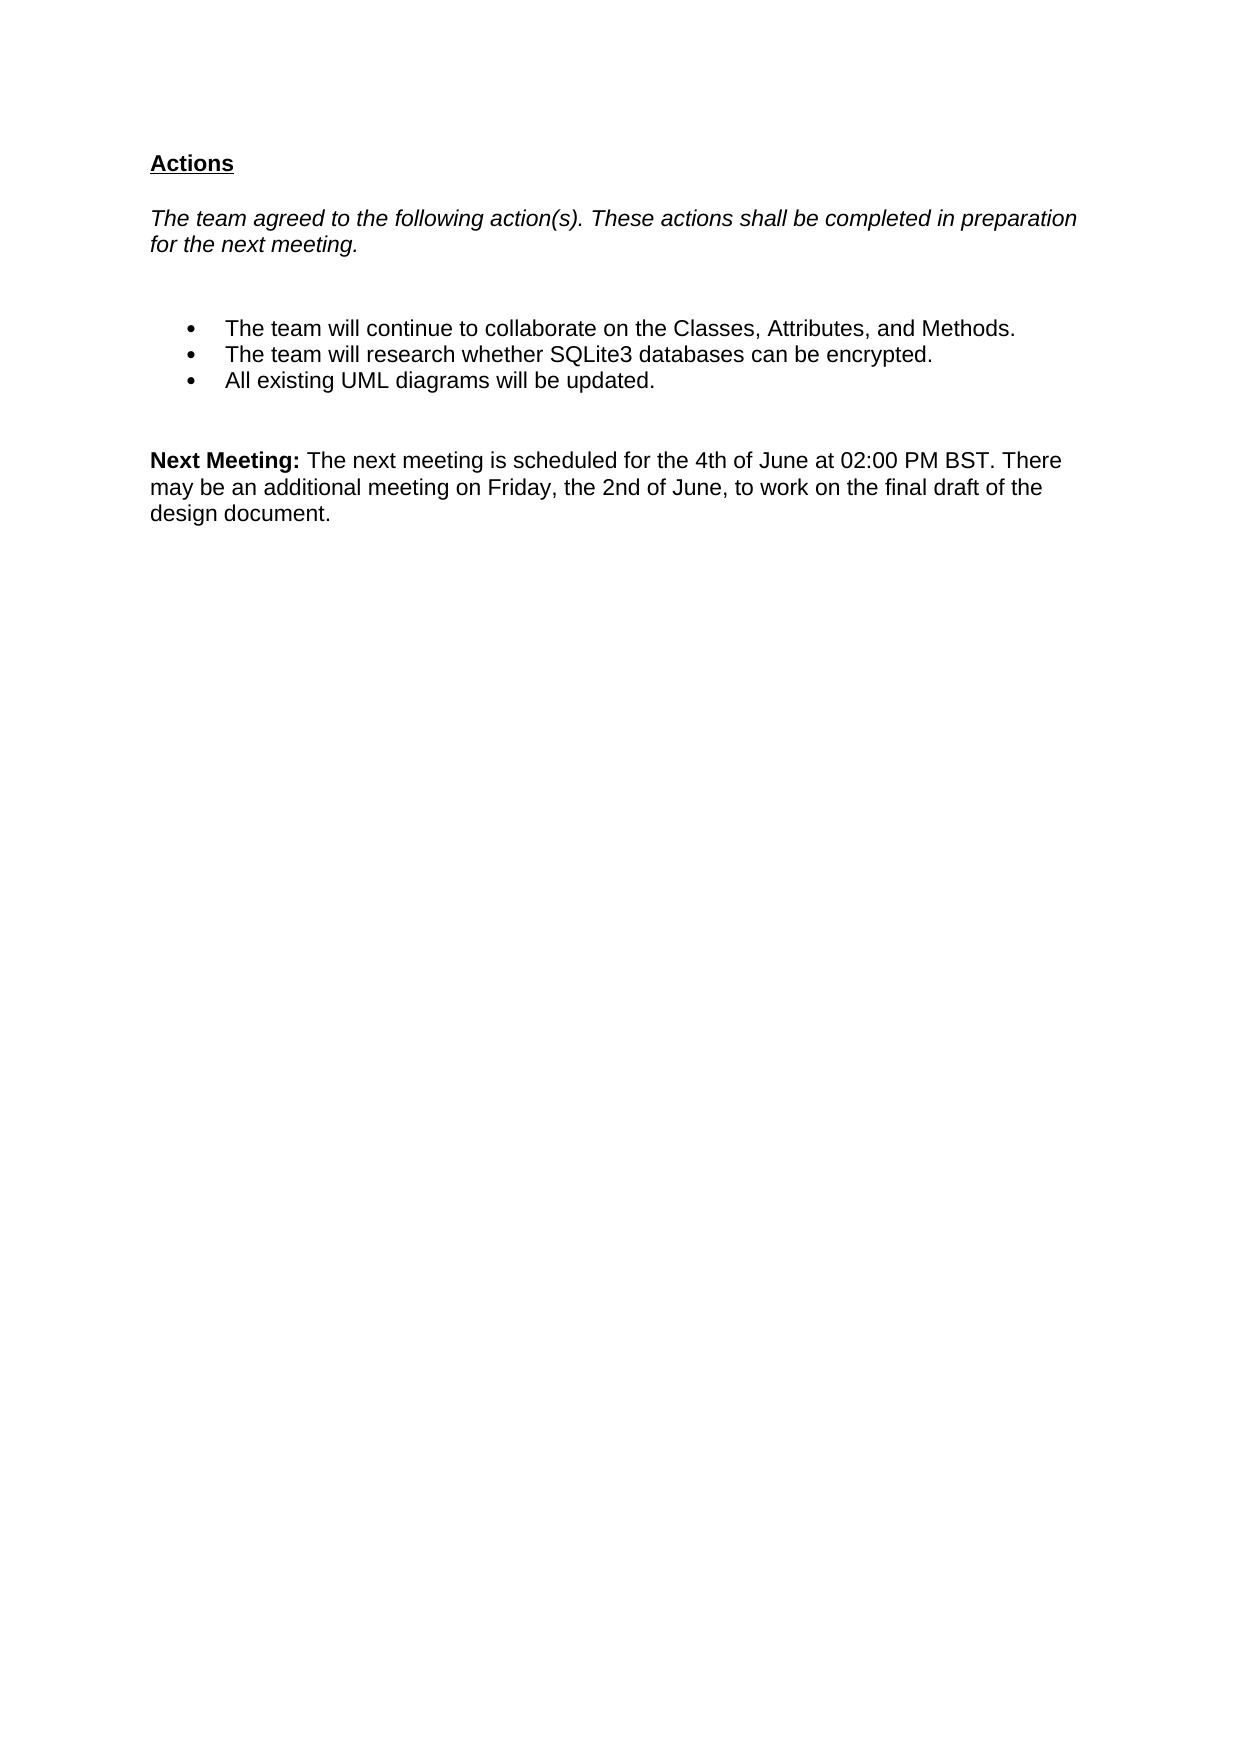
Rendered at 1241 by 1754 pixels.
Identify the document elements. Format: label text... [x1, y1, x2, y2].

text Next Meeting: The next meeting is scheduled for the 4th of June at 02:00 PM BST. There may be an additional meeting on Friday, the 2nd of June, to work on the final draft of the design document. [150, 447, 1090, 526]
list All existing UML diagrams will be updated. [187, 367, 1090, 394]
list The team will continue to collaborate on the Classes, Attributes, and Methods. [187, 314, 1090, 341]
text Actions [150, 150, 1090, 176]
list The team will research whether SQLite3 databases can be encrypted. [187, 341, 1090, 367]
text The team agreed to the following action(s). These actions shall be completed in preparation for the next meeting. [150, 205, 1090, 258]
